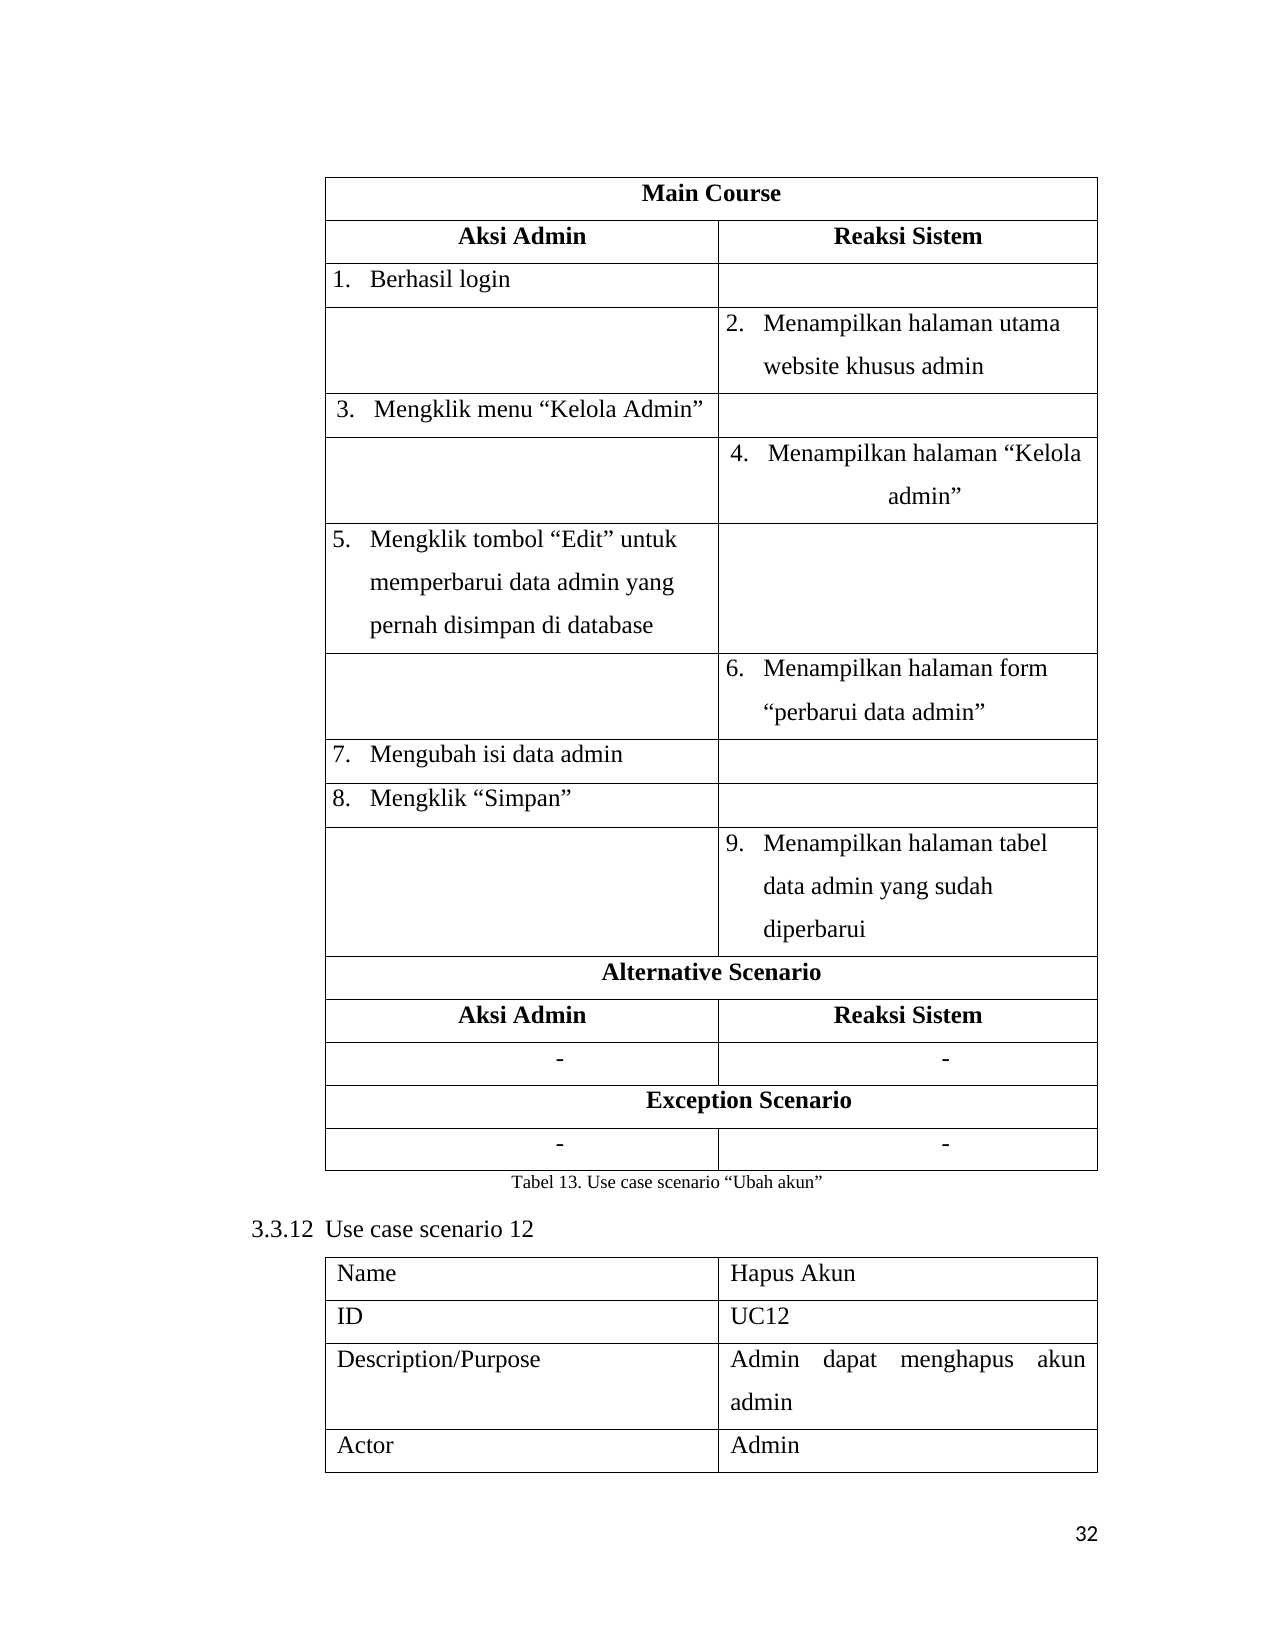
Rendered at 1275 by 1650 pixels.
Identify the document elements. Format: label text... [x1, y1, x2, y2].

table_cell [326, 654, 718, 738]
table_cell [326, 308, 718, 393]
table_cell Menampilkan halaman “Kelola admin” [719, 438, 1097, 523]
table_cell - [326, 1043, 718, 1084]
table_cell [719, 524, 1097, 652]
table_cell [326, 438, 718, 523]
table_cell Aksi Admin [326, 221, 718, 263]
table_cell Alternative Scenario [326, 957, 1097, 999]
table_cell Mengklik menu “Kelola Admin” [326, 394, 718, 437]
table_cell UC12 [719, 1301, 1097, 1343]
table_cell Mengklik tombol “Edit” untuk memperbarui data admin yang pernah disimpan di database [326, 524, 718, 652]
table_cell Berhasil login [326, 264, 718, 307]
table_cell Admin dapat menghapus akun admin [719, 1344, 1097, 1429]
table_cell Mengubah isi data admin [326, 740, 718, 782]
subtitle Use case scenario 12 [251, 1214, 1098, 1242]
table_cell Admin [719, 1430, 1097, 1472]
table_cell Aksi Admin [326, 1000, 718, 1042]
table_cell Main Course [326, 178, 1097, 220]
table_cell Menampilkan halaman tabel data admin yang sudah diperbarui [719, 828, 1097, 956]
table_cell [719, 740, 1097, 782]
table_cell ID [326, 1301, 718, 1343]
table_cell [719, 264, 1097, 307]
table_cell [719, 394, 1097, 437]
table_cell Actor [326, 1430, 718, 1472]
table_cell Reaksi Sistem [719, 221, 1097, 263]
table_cell - [326, 1129, 718, 1170]
table_header Hapus Akun [719, 1258, 1097, 1300]
table_cell Description/Purpose [326, 1344, 718, 1429]
table_cell [326, 828, 718, 956]
table_cell Exception Scenario [326, 1086, 1097, 1127]
table_cell Reaksi Sistem [719, 1000, 1097, 1042]
table_header Name [326, 1258, 718, 1300]
text Tabel 13. Use case scenario “Ubah akun” [236, 1171, 1098, 1193]
table_cell - [719, 1129, 1097, 1170]
table_cell Menampilkan halaman form “perbarui data admin” [719, 654, 1097, 738]
table_cell Mengklik “Simpan” [326, 784, 718, 827]
table_cell - [719, 1043, 1097, 1084]
table_cell Menampilkan halaman utama website khusus admin [719, 308, 1097, 393]
table_cell [719, 784, 1097, 827]
